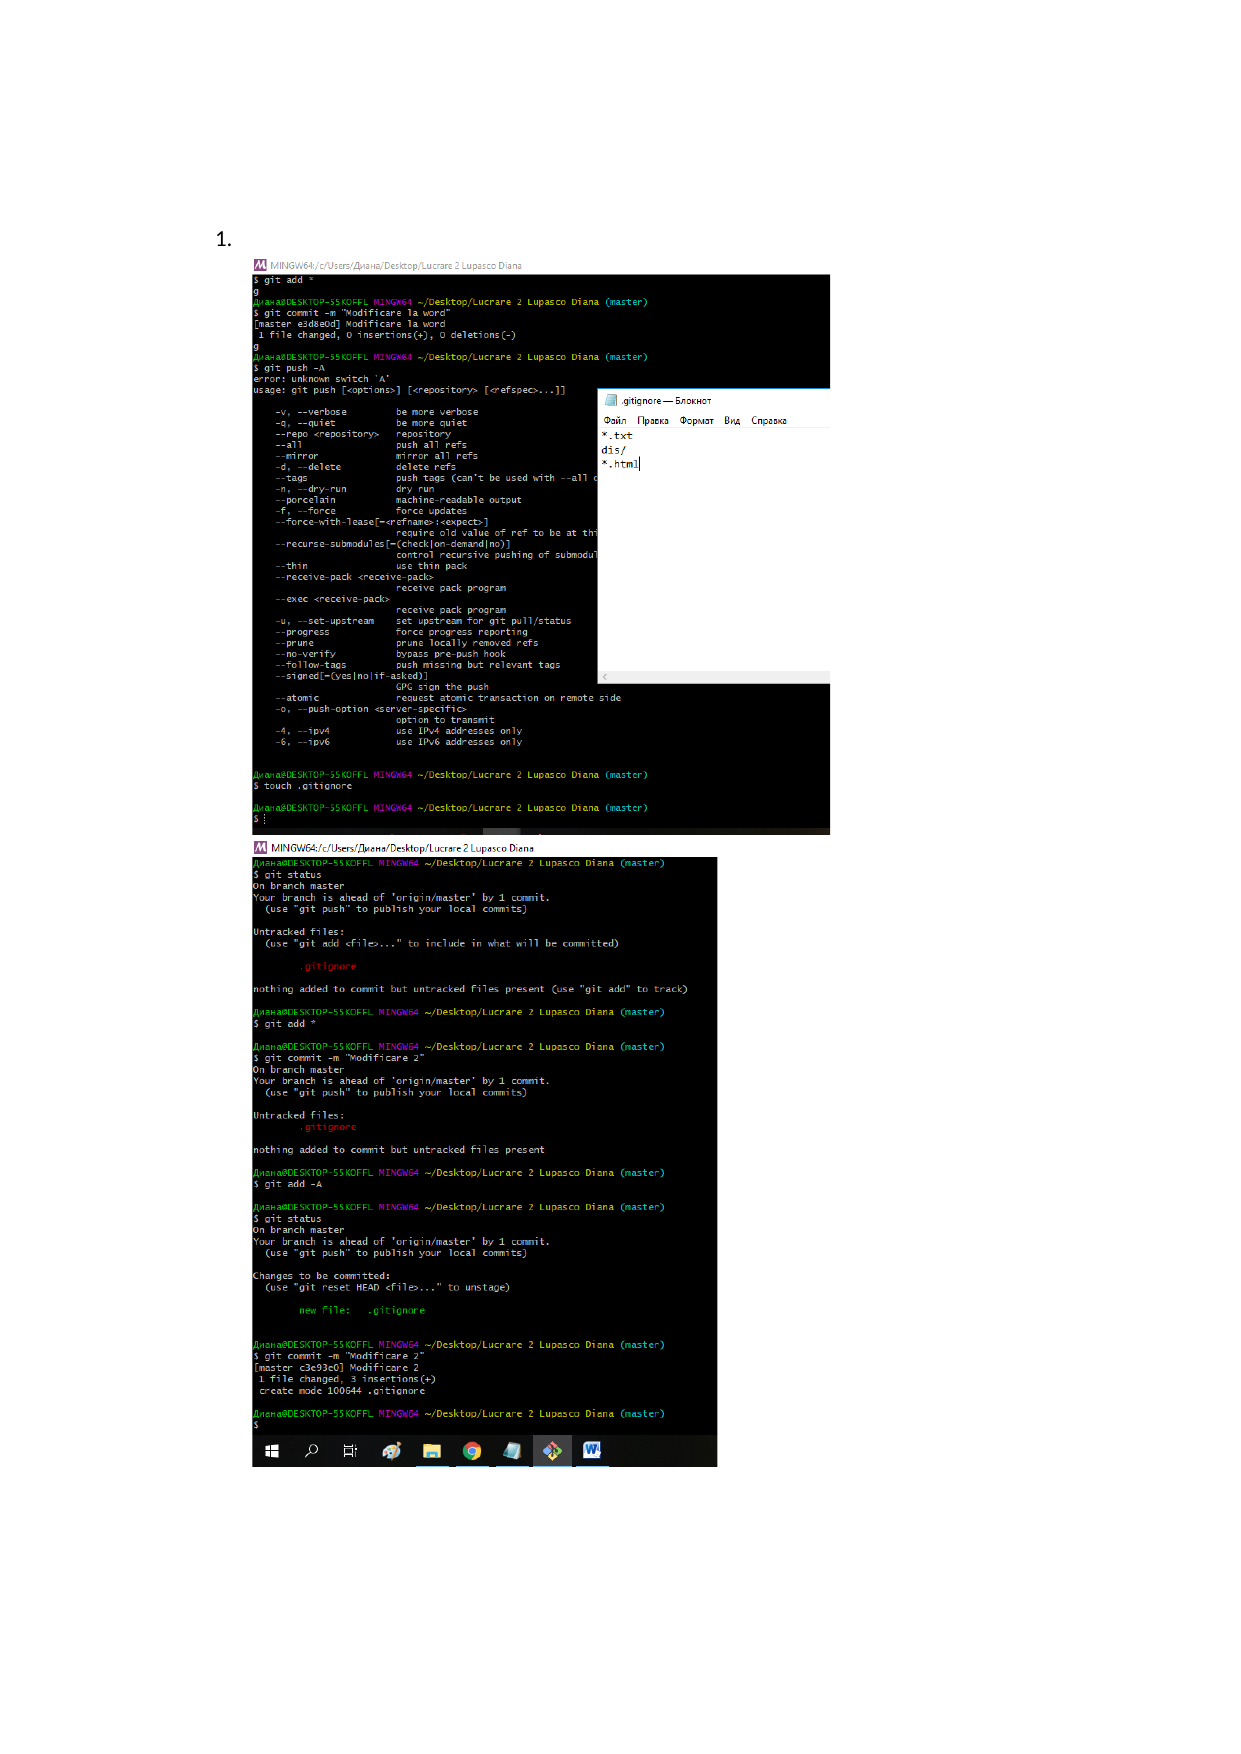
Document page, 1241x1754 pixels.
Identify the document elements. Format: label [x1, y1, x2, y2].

picture [252, 838, 718, 1467]
picture [252, 256, 831, 835]
